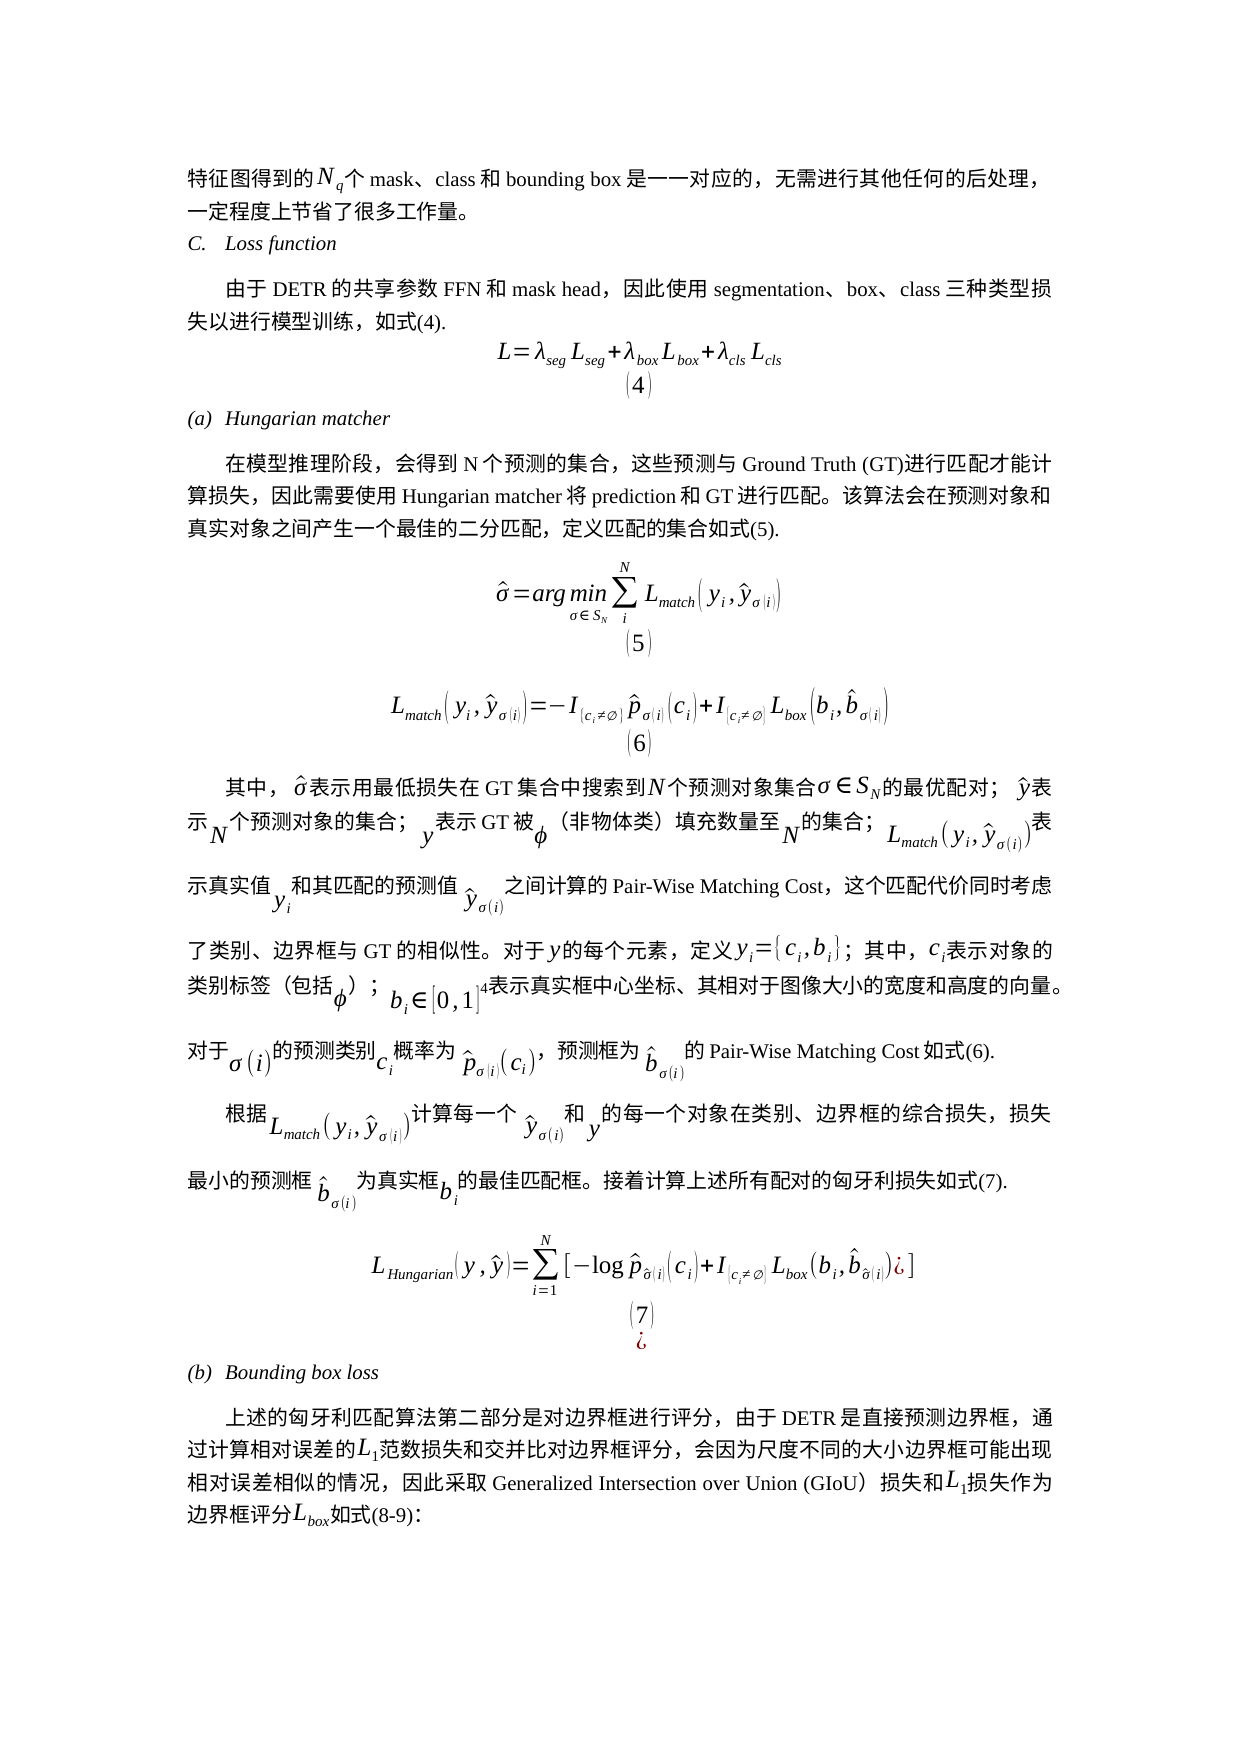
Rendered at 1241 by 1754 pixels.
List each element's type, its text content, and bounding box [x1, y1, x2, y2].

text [187, 162, 1053, 227]
list Bounding box loss [187, 1356, 1053, 1388]
list Loss function [187, 227, 1053, 259]
text 其中， 表示用最低损失在GT集合中搜索到个预测对象集合的最优配对； 表示个预测对象的集合；表示GT被（非物体类）填充数量至的集合；表示真实值和其匹配的预测值 之间计算的Pair-Wise Matching Cost，这个匹配代价同时考虑了类别、边界框与GT的相似性。对于的每个元素，定义；其中，表示对象的类别标签（包括）；表示真实框中心坐标、其相对于图像大小的宽度和高度的向量。对于的预测类别概率为 ，预测框为 的Pair-Wise Matching Cost如式(6). [187, 771, 1053, 1096]
text 在模型推理阶段，会得到N个预测的集合，这些预测与Ground Truth (GT)进行匹配才能计算损失，因此需要使用Hungarian matcher将prediction和GT进行匹配。该算法会在预测对象和真实对象之间产生一个最佳的二分匹配，定义匹配的集合如式(5). [187, 446, 1053, 543]
list Hungarian matcher [187, 401, 1053, 434]
text 由于DETR的共享参数FFN和mask head，因此使用segmentation、box、class三种类型损失以进行模型训练，如式(4). [187, 271, 1053, 336]
text 根据计算每一个 和的每一个对象在类别、边界框的综合损失，损失最小的预测框 为真实框的最佳匹配框。接着计算上述所有配对的匈牙利损失如式(7). [187, 1096, 1053, 1226]
text 上述的匈牙利匹配算法第二部分是对边界框进行评分，由于DETR是直接预测边界框，通过计算相对误差的范数损失和交并比对边界框评分，会因为尺度不同的大小边界框可能出现相对误差相似的情况，因此采取Generalized Intersection over Union (GIoU）损失和损失作为边界框评分如式(8-9)： [187, 1400, 1053, 1530]
